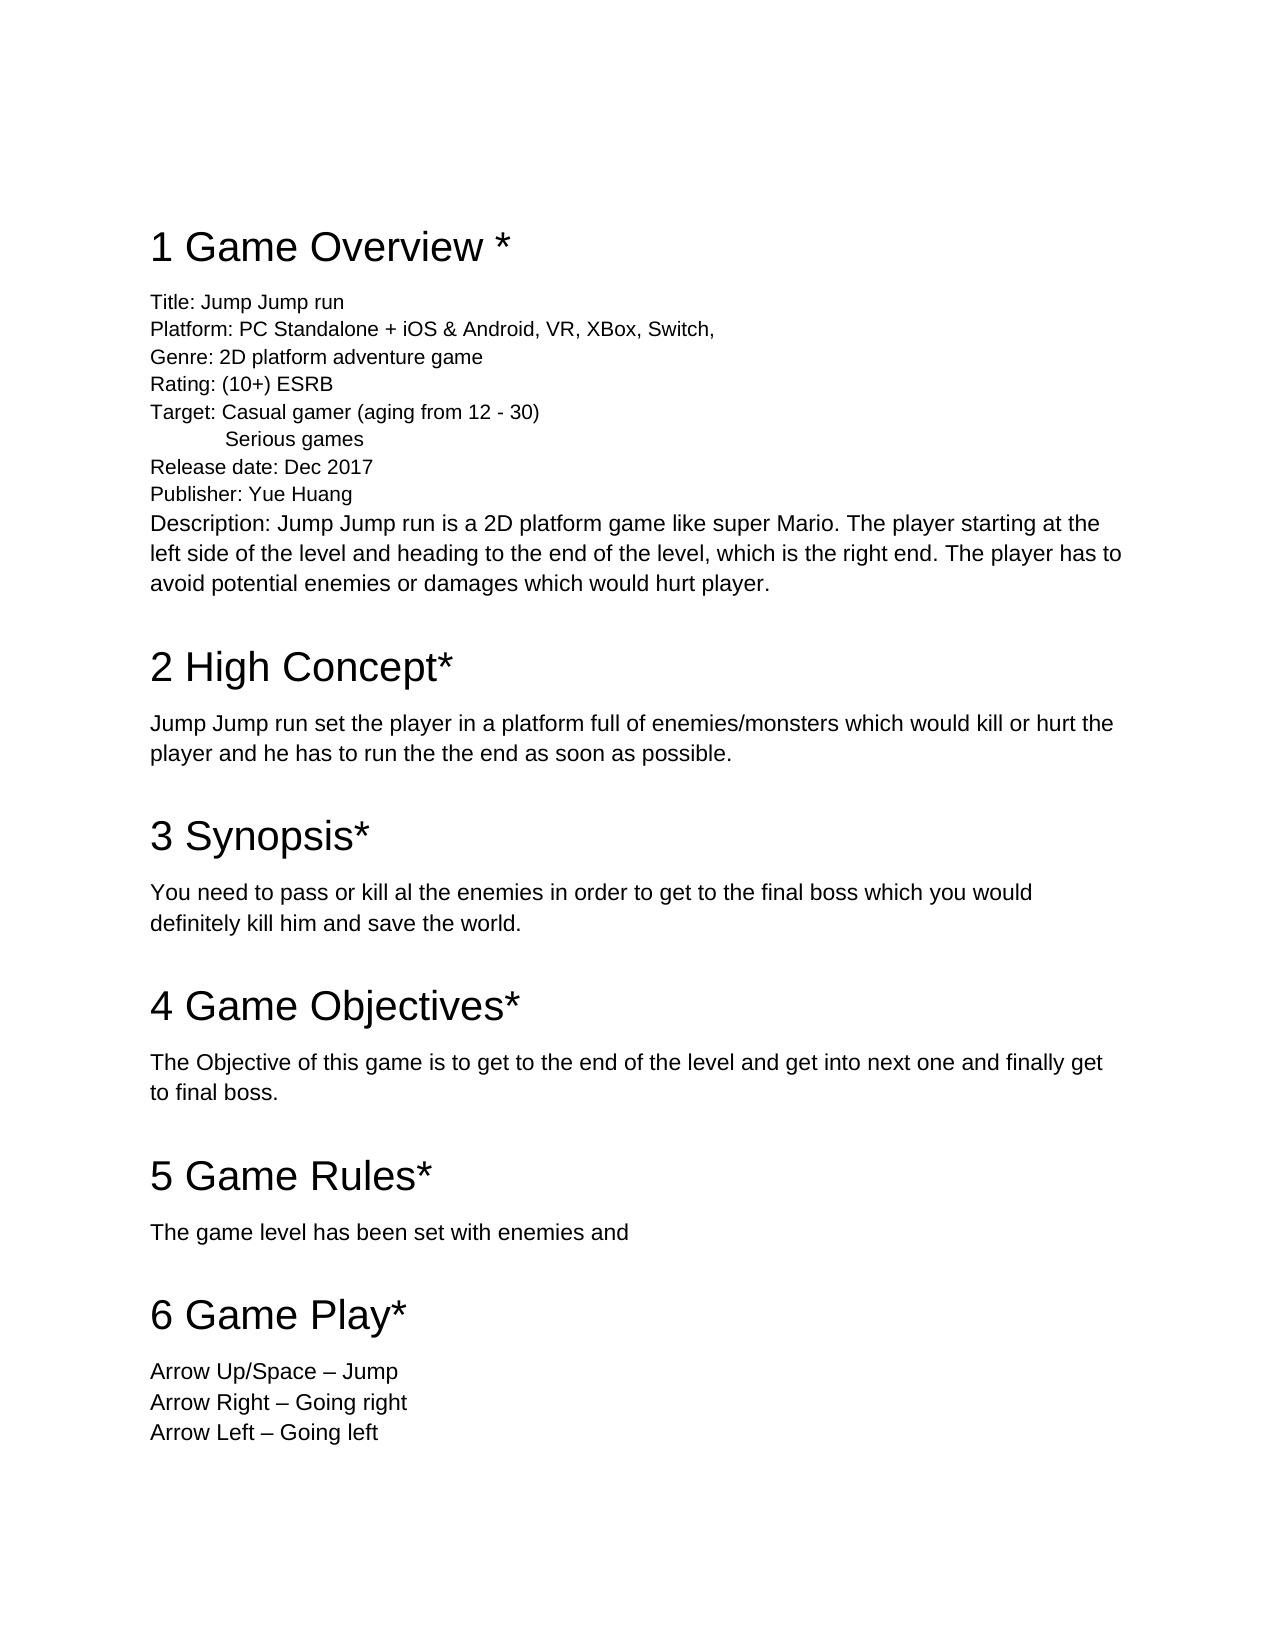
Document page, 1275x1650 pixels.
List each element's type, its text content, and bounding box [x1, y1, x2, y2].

text Arrow Up/Space – Jump [150, 1358, 1125, 1384]
text Rating: (10+) ESRB [150, 372, 1125, 396]
text Description: Jump Jump run is a 2D platform game like super Mario. The player starting at the left side of the level and heading to the end of the level, which is the right end. The player has to avoid potential enemies or damages which would hurt player. [150, 510, 1125, 597]
text Release date: Dec 2017 [150, 454, 1125, 478]
text The game level has been set with enemies and [150, 1219, 1125, 1245]
subtitle 2 High Concept* [150, 642, 1125, 690]
text You need to pass or kill al the enemies in order to get to the final boss which you would definitely kill him and save the world. [150, 879, 1125, 936]
text Genre: 2D platform adventure game [150, 344, 1125, 368]
text Arrow Right – Going right [150, 1388, 1125, 1415]
text Platform: PC Standalone + iOS & Android, VR, XBox, Switch, [150, 317, 1125, 341]
text Serious games [150, 427, 1125, 451]
subtitle 1 Game Overview * [150, 222, 1125, 270]
subtitle 4 Game Objectives* [150, 981, 1125, 1029]
text The Objective of this game is to get to the end of the level and get into next one and finally get to final boss. [150, 1049, 1125, 1106]
subtitle 3 Synopsis* [150, 812, 1125, 860]
text Title: Jump Jump run [150, 289, 1125, 313]
text Jump Jump run set the player in a platform full of enemies/monsters which would kill or hurt the player and he has to run the the end as soon as possible. [150, 710, 1125, 766]
text Target: Casual gamer (aging from 12 - 30) [150, 399, 1125, 423]
text Publisher: Yue Huang [150, 482, 1125, 506]
subtitle 5 Game Rules* [150, 1151, 1125, 1199]
subtitle 6 Game Play* [150, 1291, 1125, 1338]
text Arrow Left – Going left [150, 1419, 1125, 1445]
